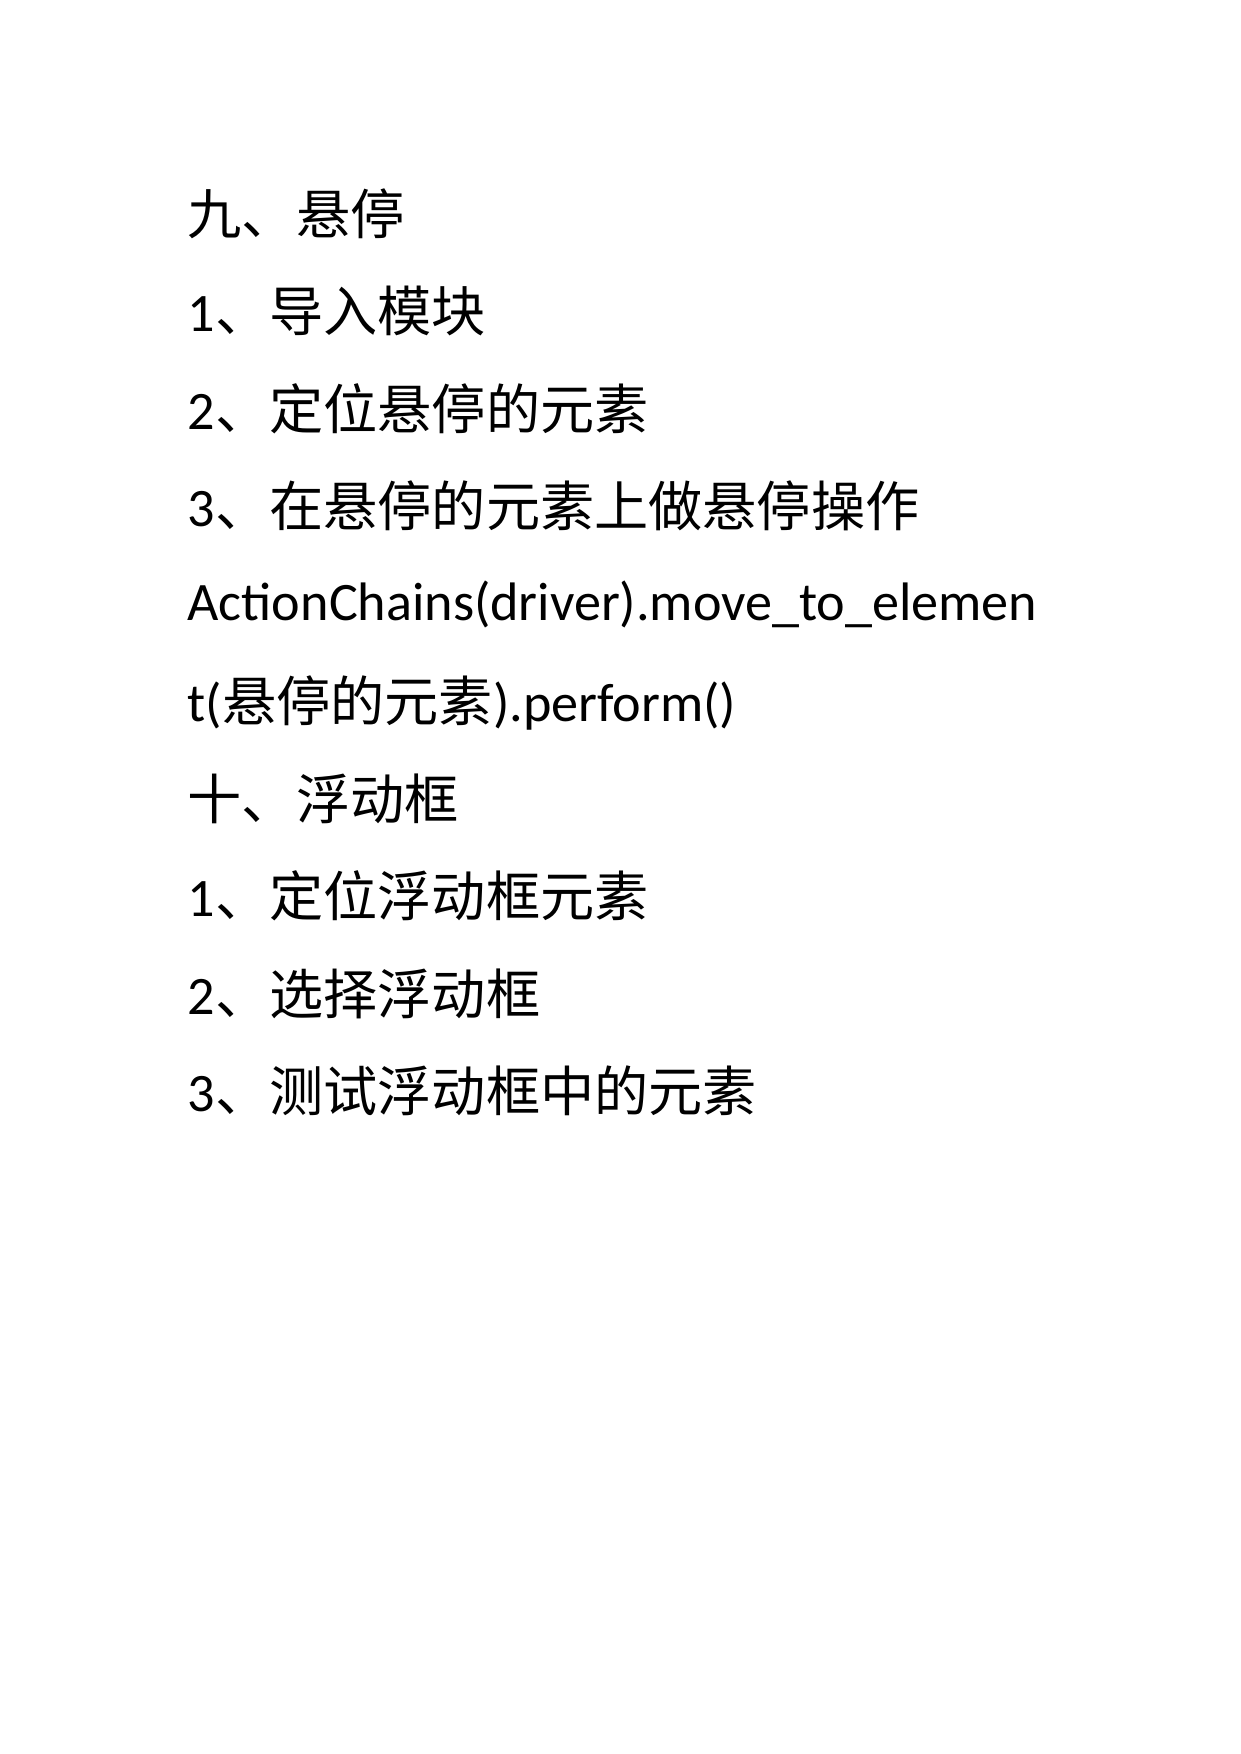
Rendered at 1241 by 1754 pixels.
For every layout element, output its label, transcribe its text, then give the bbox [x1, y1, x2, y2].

text 3、测试浮动框中的元素 [187, 1039, 1053, 1137]
text 2、定位悬停的元素 [187, 357, 1053, 454]
text 九、悬停 [187, 162, 1053, 259]
text 2、选择浮动框 [187, 942, 1053, 1039]
text 1、导入模块 [187, 259, 1053, 357]
text 十、浮动框 [187, 747, 1053, 844]
text ActionChains(driver).move_to_element(悬停的元素).perform() [187, 552, 1053, 747]
text 3、在悬停的元素上做悬停操作 [187, 454, 1053, 552]
text 1、定位浮动框元素 [187, 844, 1053, 942]
